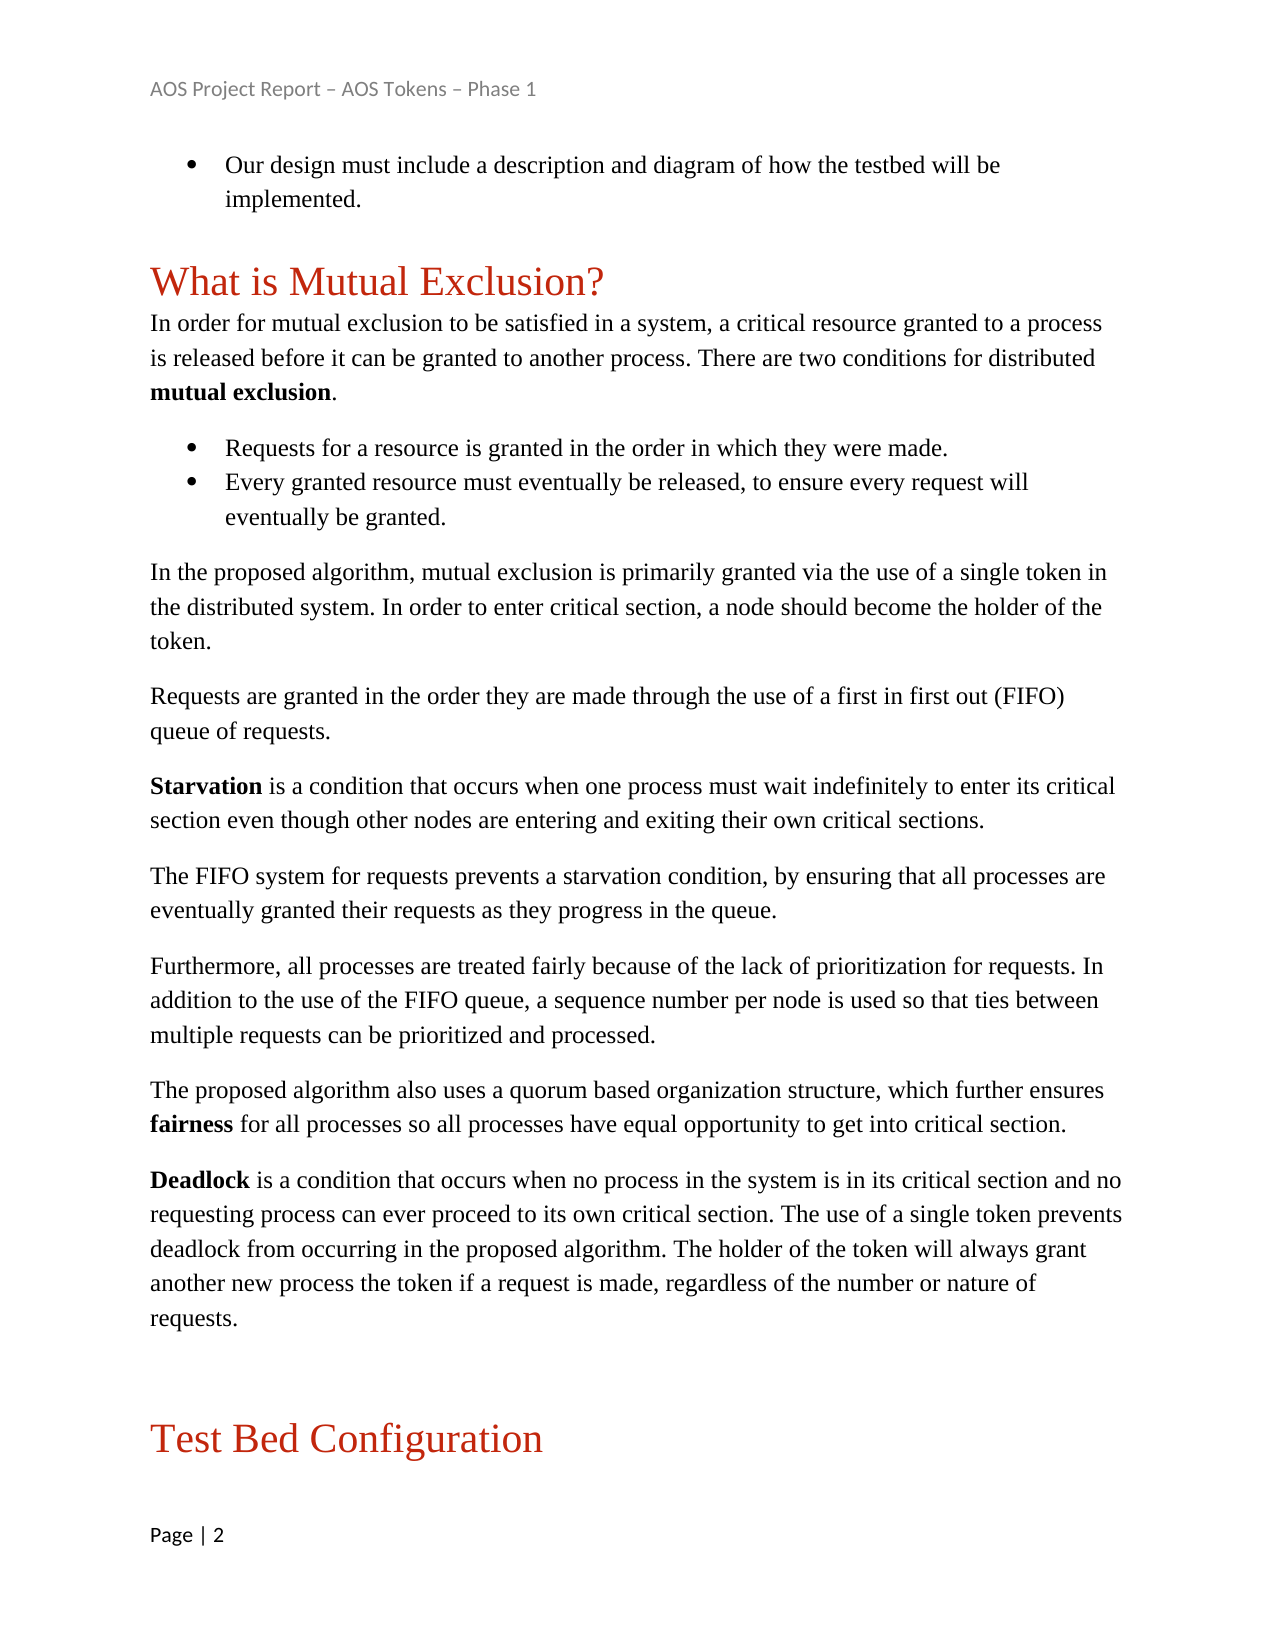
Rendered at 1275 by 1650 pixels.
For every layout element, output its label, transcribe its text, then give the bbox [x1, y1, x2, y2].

text Requests are granted in the order they are made through the use of a first in first out (FIFO) queue of requests. [150, 681, 1125, 744]
list Requests for a resource is granted in the order in which they were made. [187, 433, 1125, 462]
text Test Bed Configuration [150, 1413, 1125, 1461]
text In order for mutual exclusion to be satisfied in a system, a critical resource granted to a process is released before it can be granted to another process. There are two conditions for distributed mutual exclusion. [150, 308, 1125, 406]
list Our design must include a description and diagram of how the testbed will be implemented. [187, 150, 1125, 213]
list Every granted resource must eventually be released, to ensure every request will eventually be granted. [187, 467, 1125, 531]
text The proposed algorithm also uses a quorum based organization structure, which further ensures fairness for all processes so all processes have equal opportunity to get into critical section. [150, 1075, 1125, 1138]
subtitle What is Mutual Exclusion? [150, 256, 1125, 304]
text Deadlock is a condition that occurs when no process in the system is in its critical section and no requesting process can ever proceed to its own critical section. The use of a single token prevents deadlock from occurring in the proposed algorithm. The holder of the token will always grant another new process the token if a request is made, regardless of the number or nature of requests. [150, 1165, 1125, 1331]
text Starvation is a condition that occurs when one process must wait indefinitely to enter its critical section even though other nodes are entering and exiting their own critical sections. [150, 771, 1125, 834]
text Furthermore, all processes are treated fairly because of the lack of prioritization for requests. In addition to the use of the FIFO queue, a sequence number per node is used so that ties between multiple requests can be prioritized and processed. [150, 951, 1125, 1048]
text In the proposed algorithm, mutual exclusion is primarily granted via the use of a single token in the distributed system. In order to enter critical section, a node should become the holder of the token. [150, 557, 1125, 655]
text The FIFO system for requests prevents a starvation condition, by ensuring that all processes are eventually granted their requests as they progress in the queue. [150, 861, 1125, 924]
